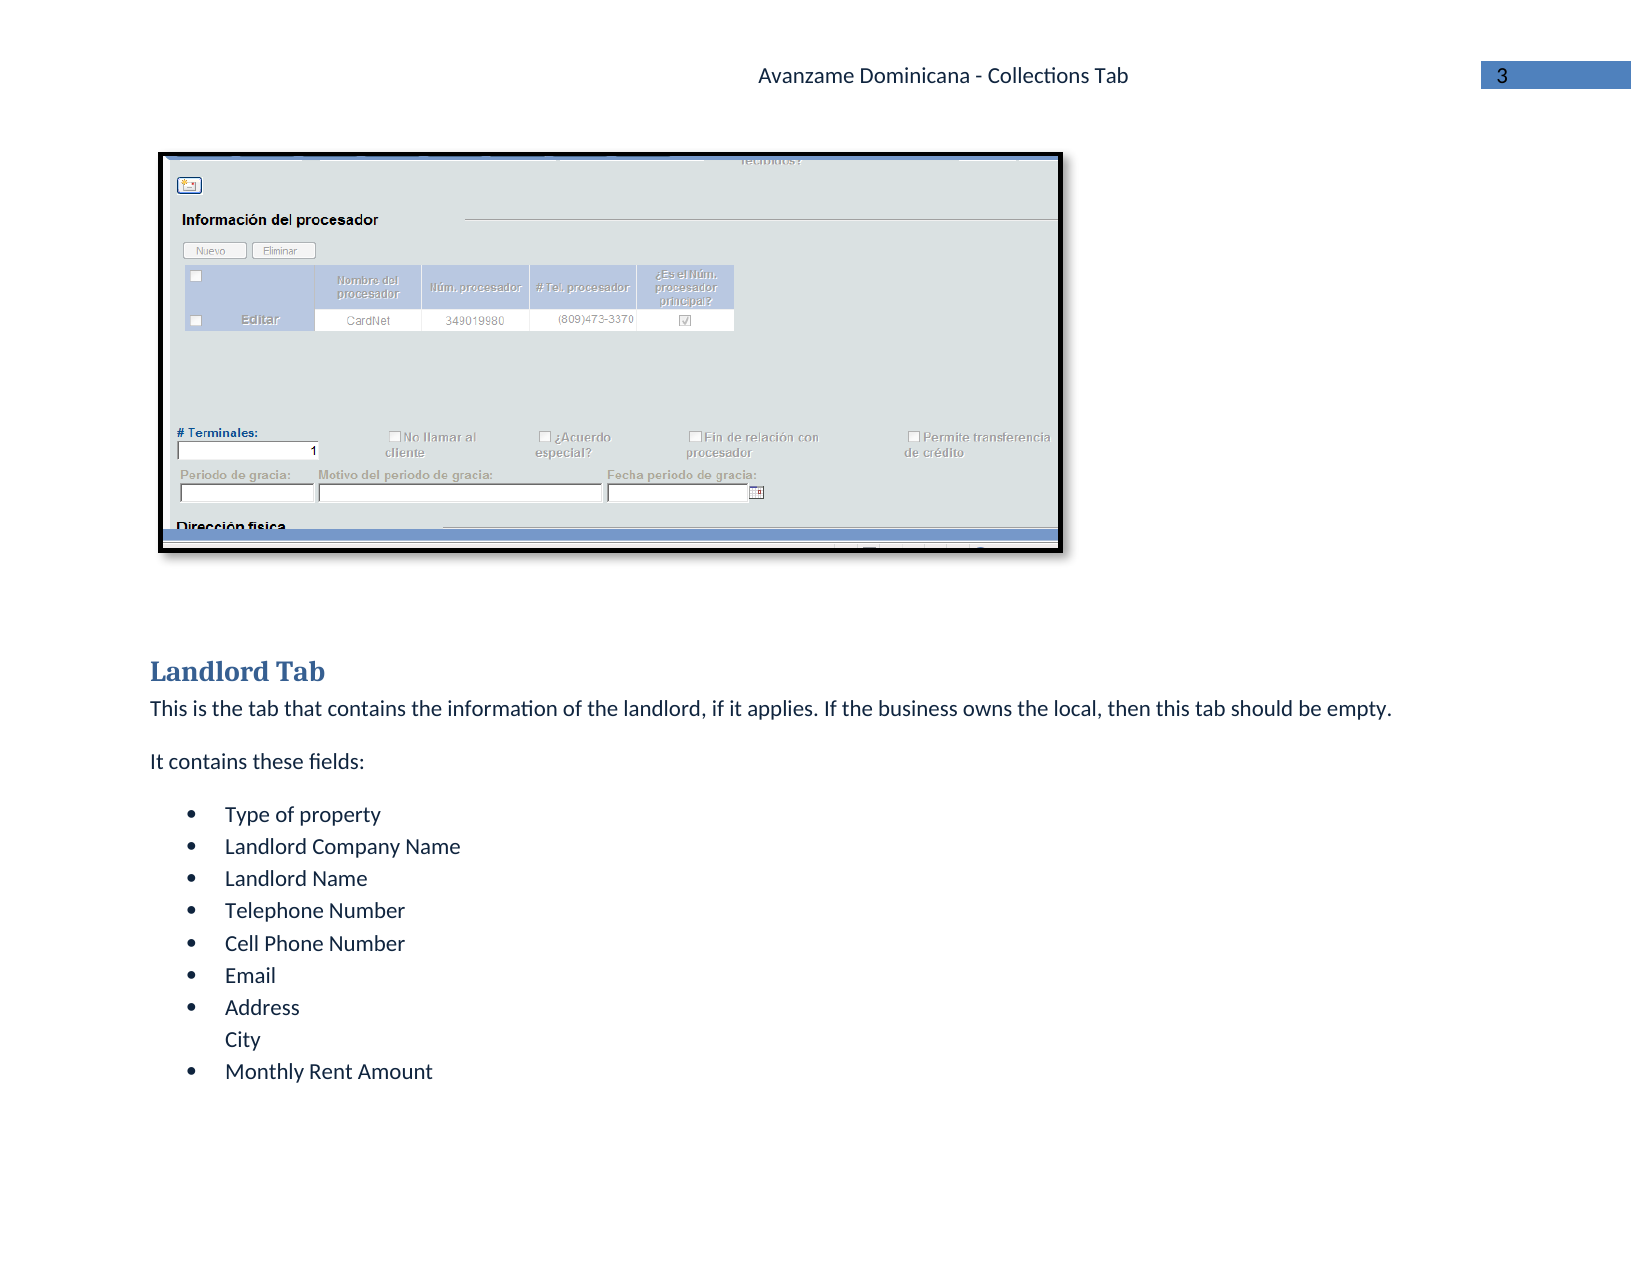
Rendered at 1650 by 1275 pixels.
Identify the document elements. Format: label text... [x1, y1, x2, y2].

subtitle Landlord Tab [150, 617, 1500, 689]
text This is the tab that contains the information of the landlord, if it applies. If the business owns the local, then this tab should be empty. [150, 694, 1500, 722]
list Landlord Company Name [187, 832, 1500, 860]
list Monthly Rent Amount [187, 1057, 1500, 1085]
list Email [187, 961, 1500, 989]
list Telephone Number [187, 896, 1500, 924]
list Type of property [187, 800, 1500, 828]
list Address City [187, 993, 1500, 1053]
list Cell Phone Number [187, 929, 1500, 957]
picture [163, 156, 1058, 548]
list Landlord Name [187, 864, 1500, 892]
text It contains these fields: [150, 747, 1500, 775]
